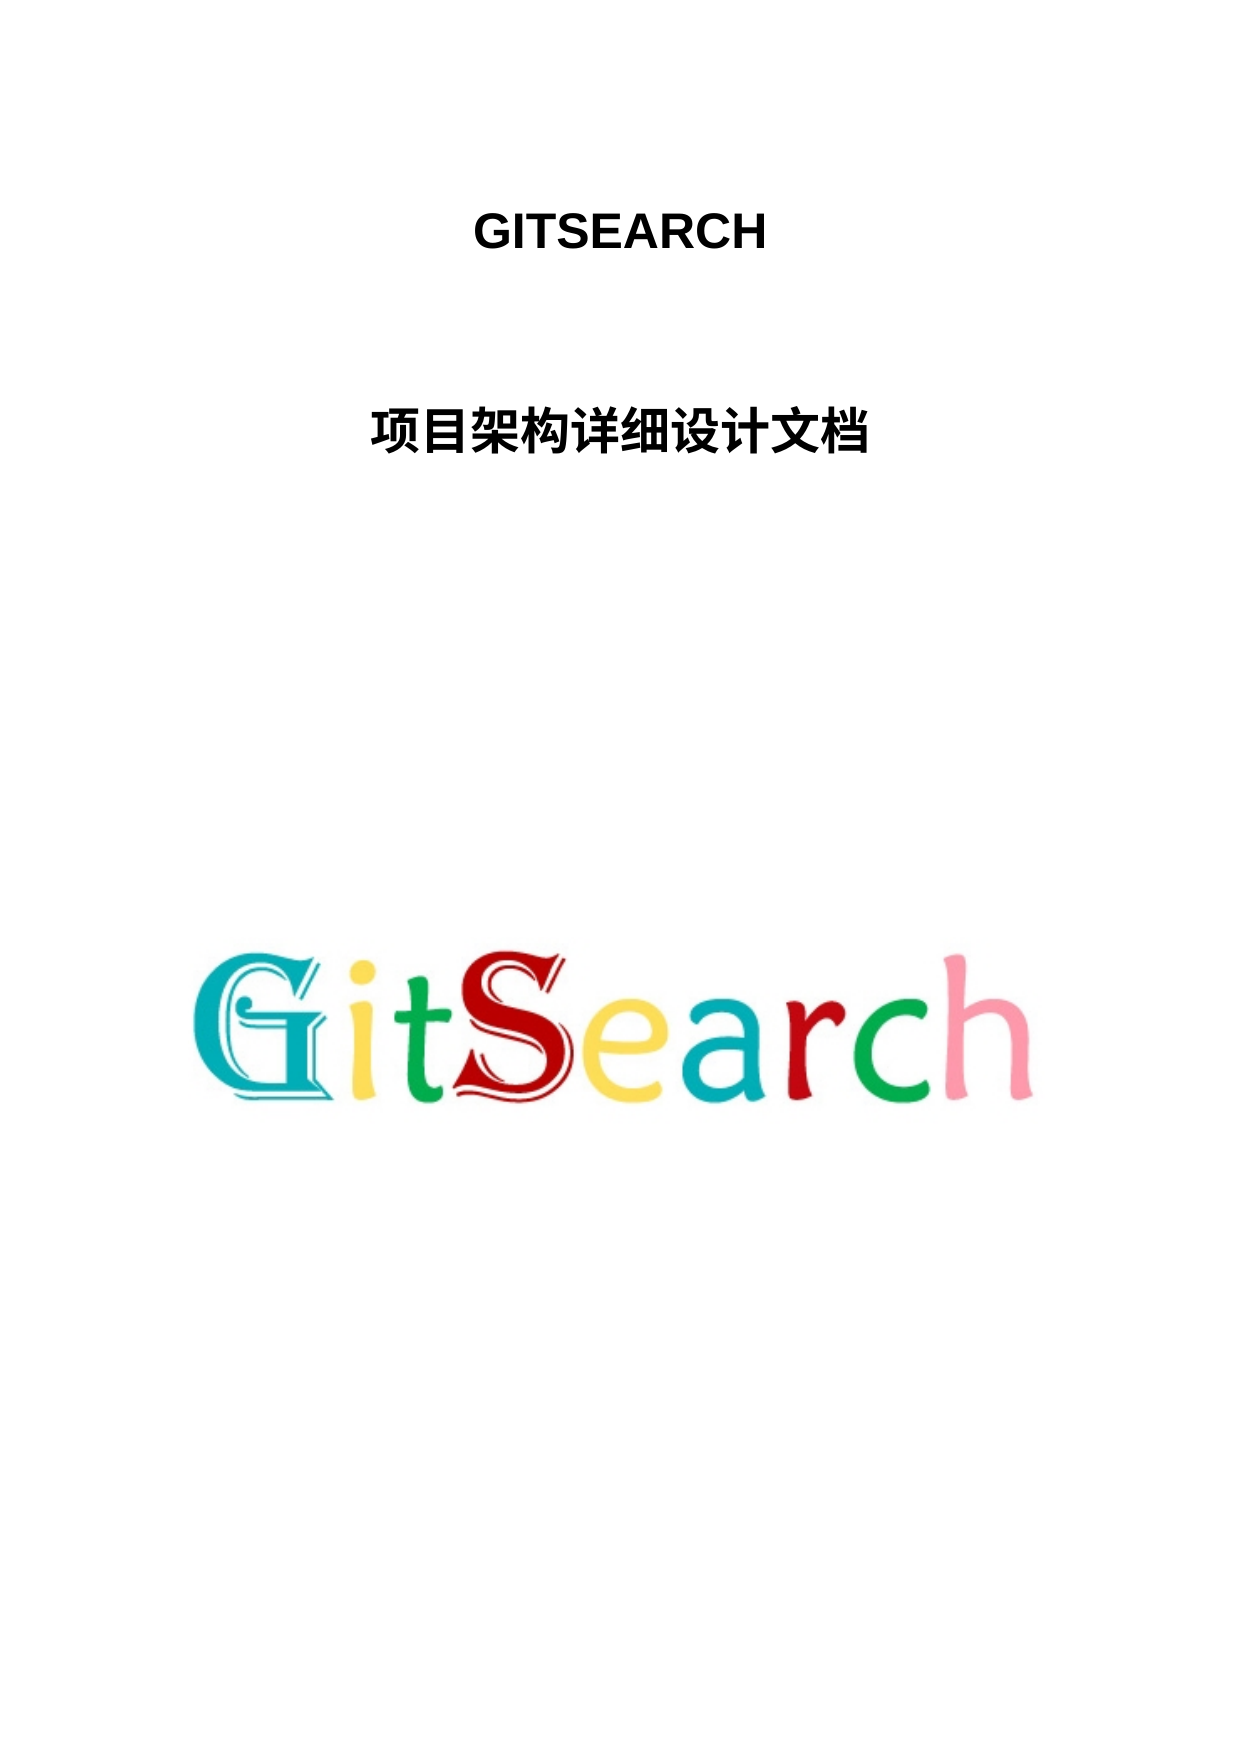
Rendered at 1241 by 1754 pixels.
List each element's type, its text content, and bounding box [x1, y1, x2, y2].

subtitle 项目架构详细设计文档 [187, 379, 1053, 476]
subtitle GITSEARCH [187, 197, 1053, 262]
picture [187, 937, 1053, 1124]
